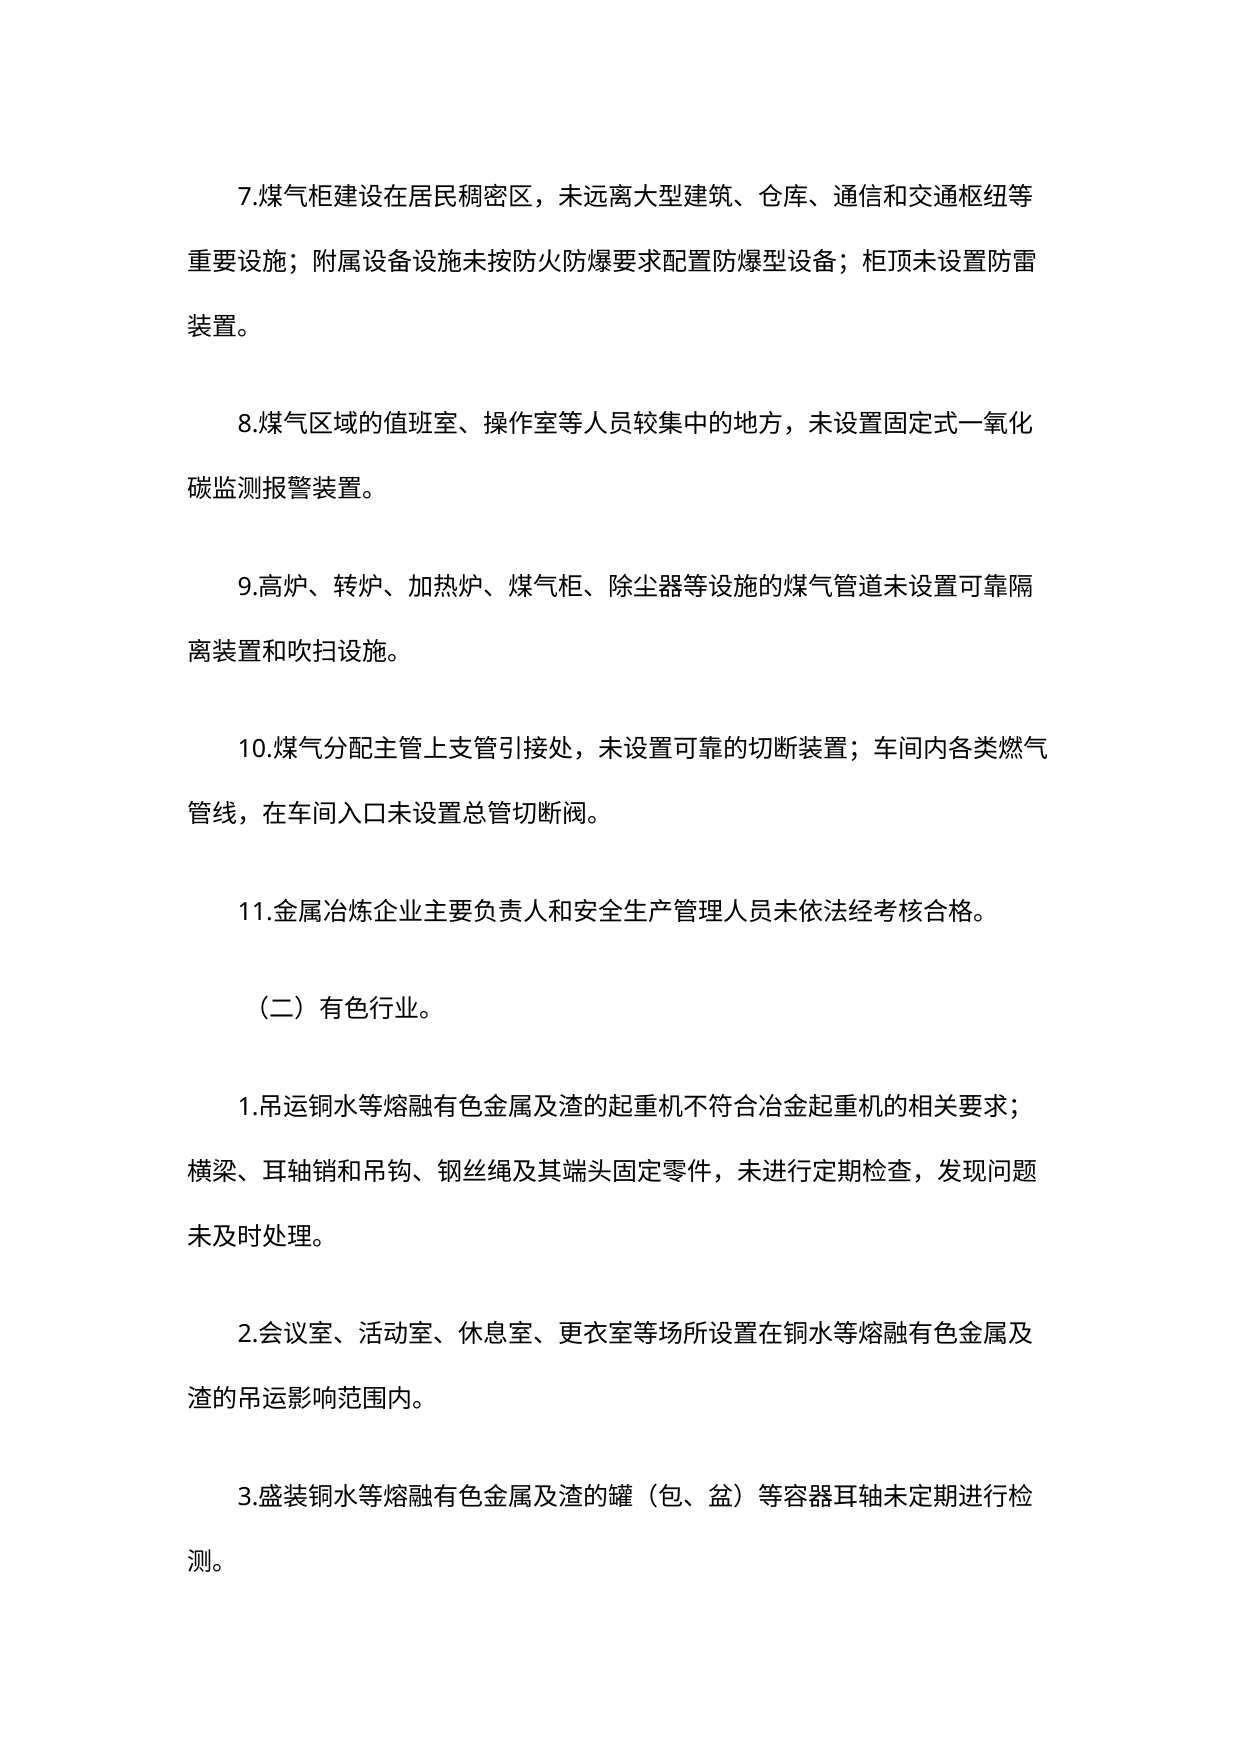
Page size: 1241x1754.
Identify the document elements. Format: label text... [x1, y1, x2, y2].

text 9.高炉、转炉、加热炉、煤气柜、除尘器等设施的煤气管道未设置可靠隔离装置和吹扫设施。 [187, 552, 1053, 682]
text 1.吊运铜水等熔融有色金属及渣的起重机不符合冶金起重机的相关要求；横梁、耳轴销和吊钩、钢丝绳及其端头固定零件，未进行定期检查，发现问题未及时处理。 [187, 1072, 1053, 1267]
text 3.盛装铜水等熔融有色金属及渣的罐（包、盆）等容器耳轴未定期进行检测。 [187, 1462, 1053, 1592]
text 2.会议室、活动室、休息室、更衣室等场所设置在铜水等熔融有色金属及渣的吊运影响范围内。 [187, 1299, 1053, 1429]
text 11.金属冶炼企业主要负责人和安全生产管理人员未依法经考核合格。 [187, 877, 1053, 942]
text 8.煤气区域的值班室、操作室等人员较集中的地方，未设置固定式一氧化碳监测报警装置。 [187, 389, 1053, 519]
text 7.煤气柜建设在居民稠密区，未远离大型建筑、仓库、通信和交通枢纽等重要设施；附属设备设施未按防火防爆要求配置防爆型设备；柜顶未设置防雷装置。 [187, 162, 1053, 357]
text 10.煤气分配主管上支管引接处，未设置可靠的切断装置；车间内各类燃气管线，在车间入口未设置总管切断阀。 [187, 714, 1053, 844]
text （二）有色行业。 [187, 974, 1053, 1039]
